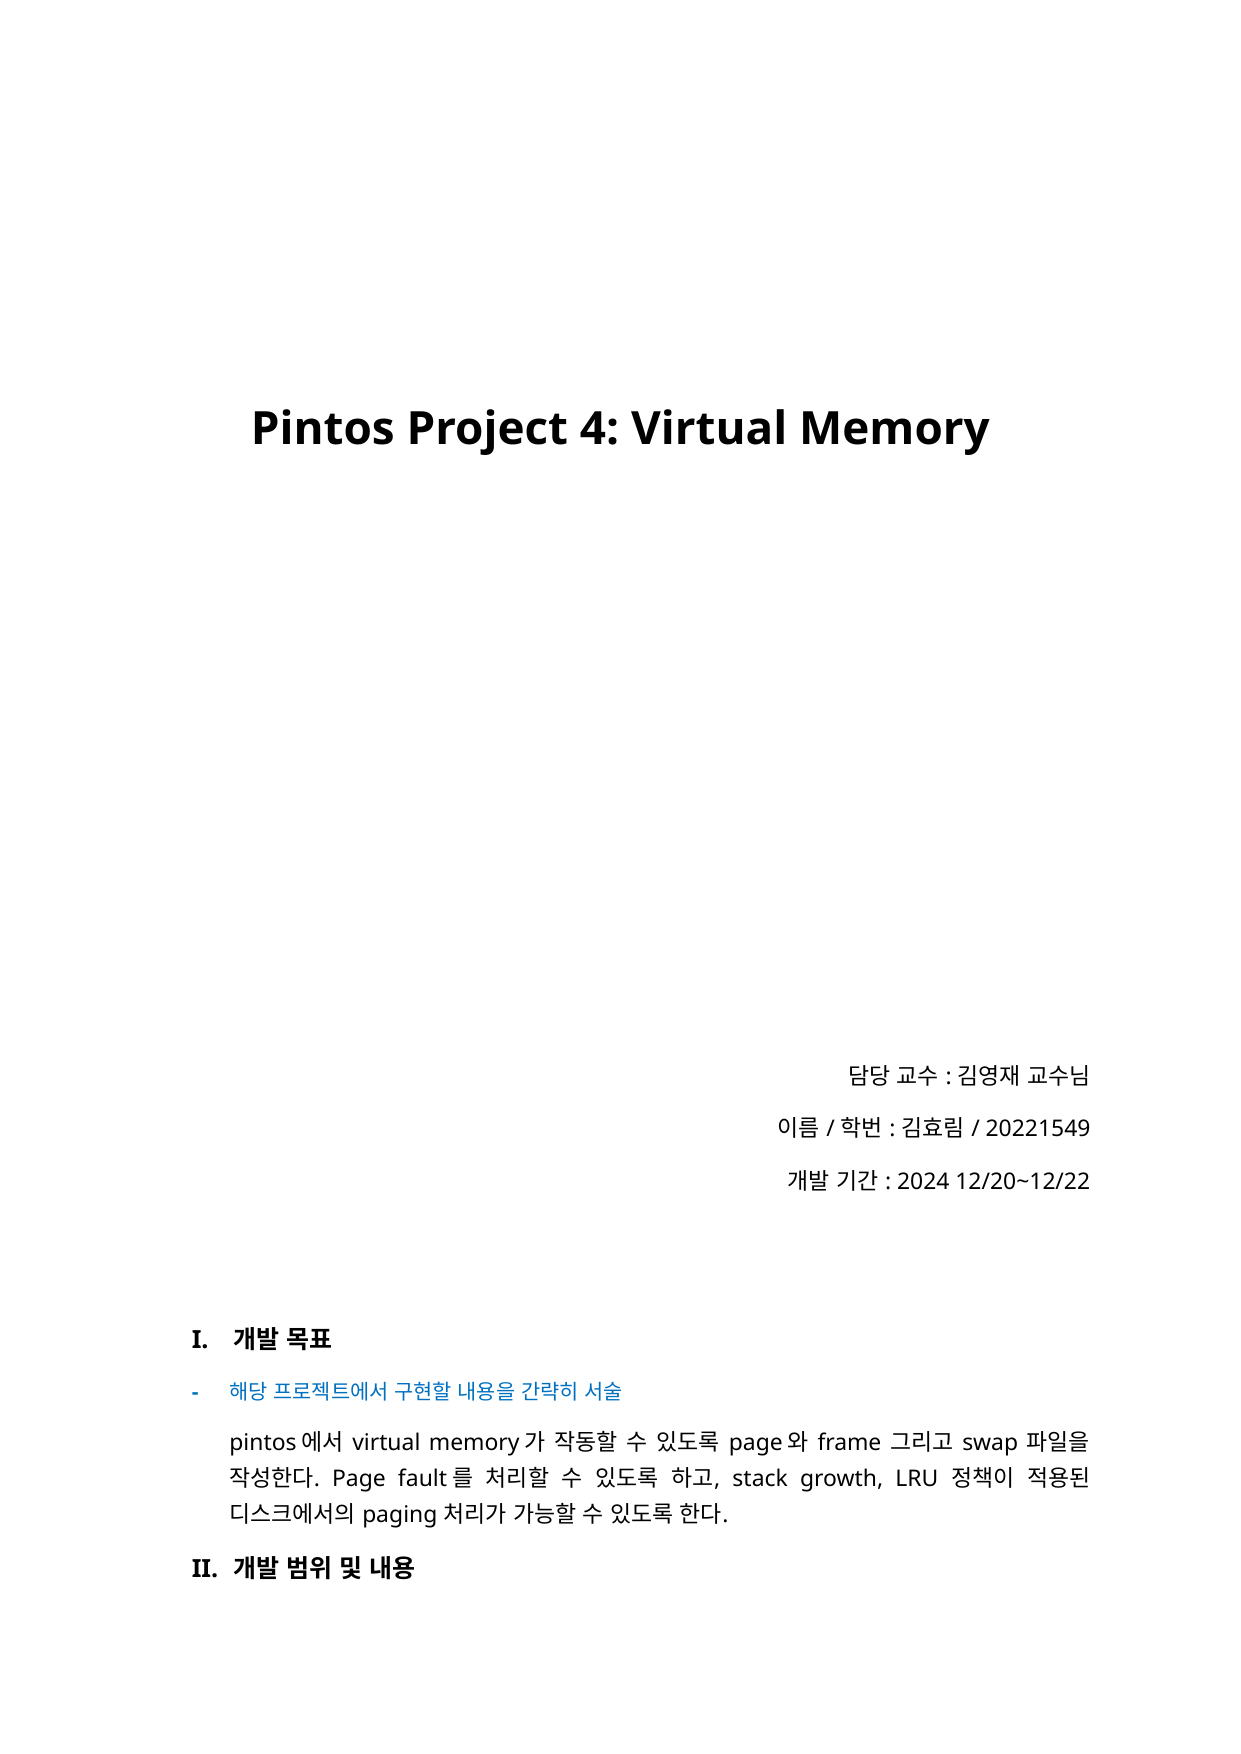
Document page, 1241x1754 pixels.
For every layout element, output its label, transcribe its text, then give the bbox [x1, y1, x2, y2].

text 담당 교수 : 김영재 교수님 [150, 1057, 1090, 1091]
list 개발 목표 [192, 1319, 1090, 1355]
list 개발 범위 및 내용 [192, 1549, 1090, 1585]
text 이름 / 학번 : 김효림 / 20221549 [150, 1110, 1090, 1143]
list 해당 프로젝트에서 구현할 내용을 간략히 서술 [192, 1375, 1090, 1405]
text 개발 기간 : 2024 12/20~12/22 [150, 1163, 1090, 1196]
text Pintos Project 4: Virtual Memory [150, 395, 1090, 457]
list pintos에서 virtual memory가 작동할 수 있도록 page와 frame 그리고 swap 파일을 작성한다. Page fault를 처리할 수 있도록 하고, stack growth, LRU 정책이 적용된 디스크에서의 paging 처리가 가능할 수 있도록 한다. [229, 1424, 1090, 1529]
